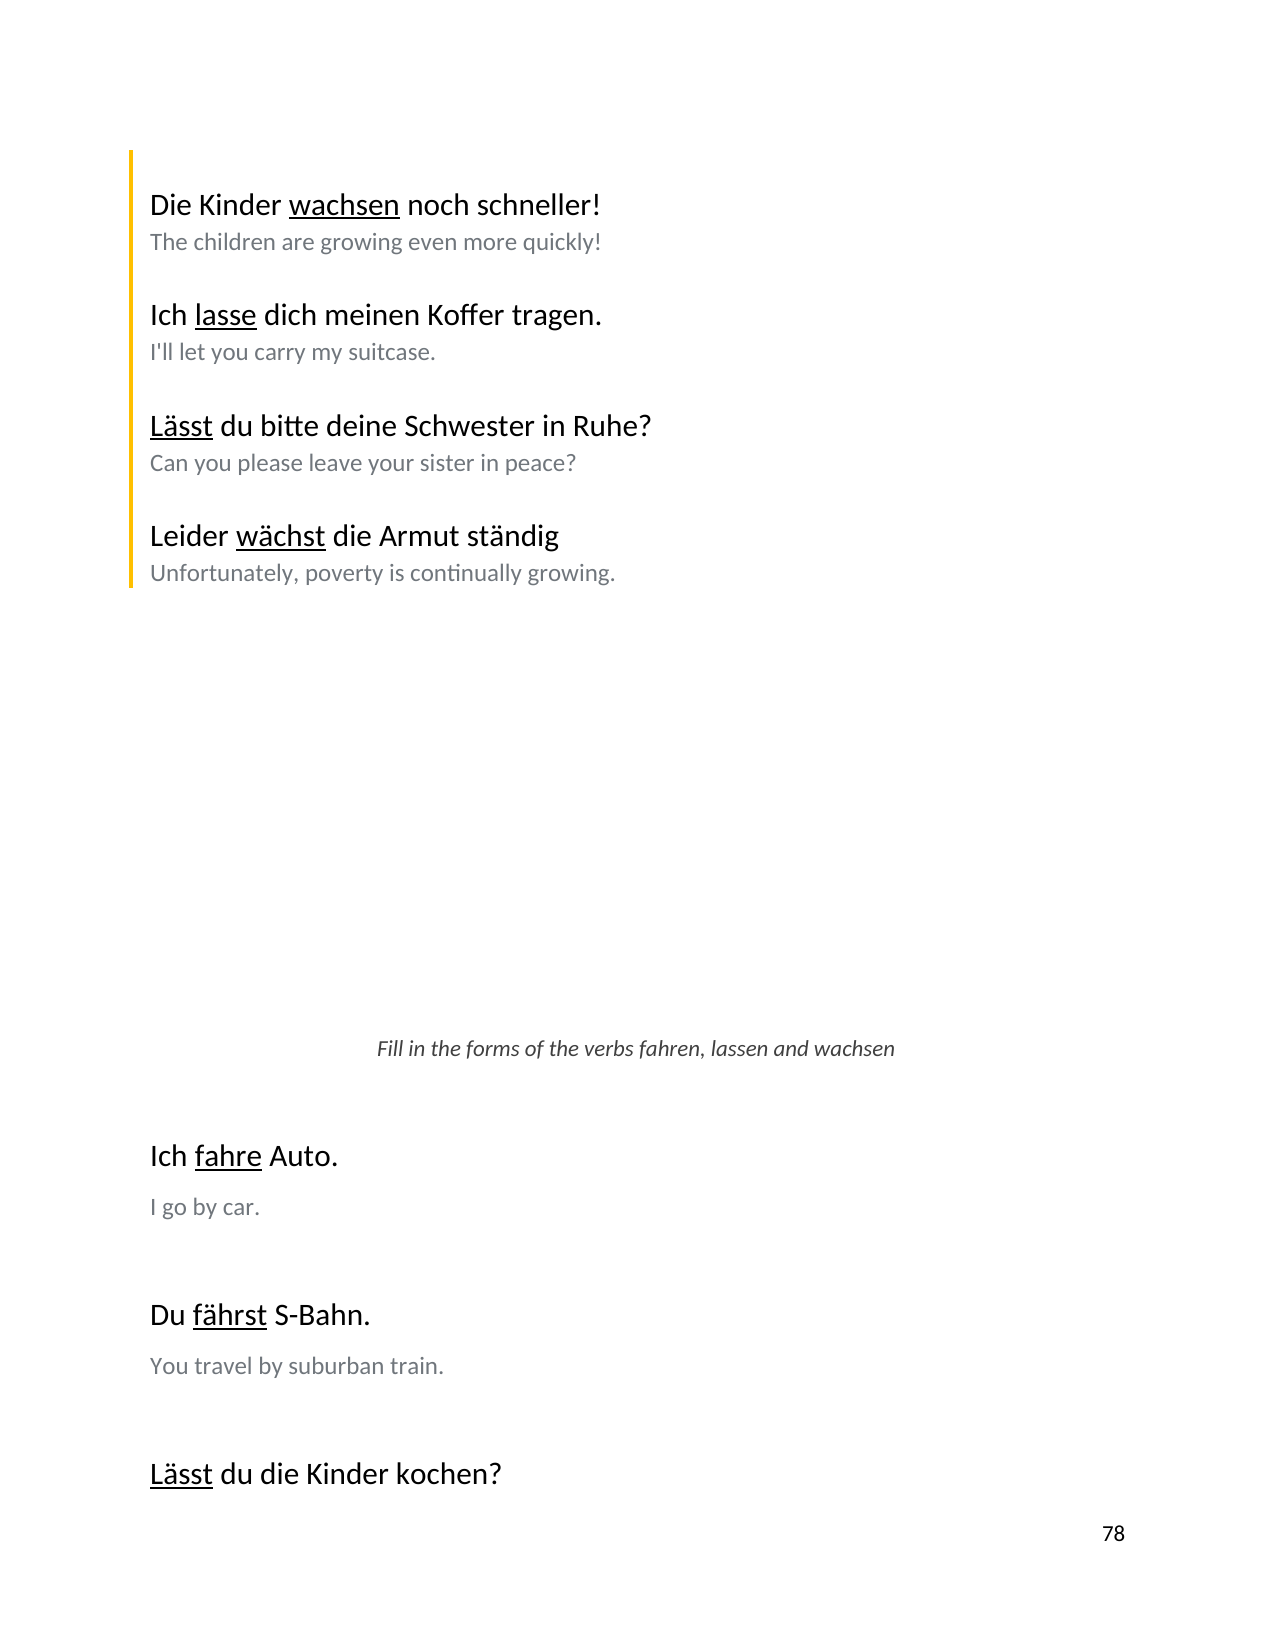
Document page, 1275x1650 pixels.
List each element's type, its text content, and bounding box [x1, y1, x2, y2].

text I'll let you carry my suitcase. [133, 336, 1125, 367]
text Du fährst S-Bahn. [150, 1295, 1125, 1333]
text Fill in the forms of the verbs fahren, lassen and wachsen [240, 1034, 1035, 1063]
text Ich lasse dich meinen Koffer tragen. [133, 295, 1125, 333]
text You travel by suburban train. [150, 1350, 1125, 1380]
text Leider wächst die Armut ständig [133, 516, 1125, 554]
text I go by car. [150, 1191, 1125, 1222]
text Lässt du die Kinder kochen? [150, 1454, 1125, 1492]
text Lässt du bitte deine Schwester in Ruhe? [133, 406, 1125, 444]
text Can you please leave your sister in peace? [133, 447, 1125, 477]
text Die Kinder wachsen noch schneller! [133, 185, 1125, 223]
text Ich fahre Auto. [150, 1136, 1125, 1174]
text Unfortunately, poverty is continually growing. [133, 557, 1125, 588]
text The children are growing even more quickly! [133, 226, 1125, 256]
